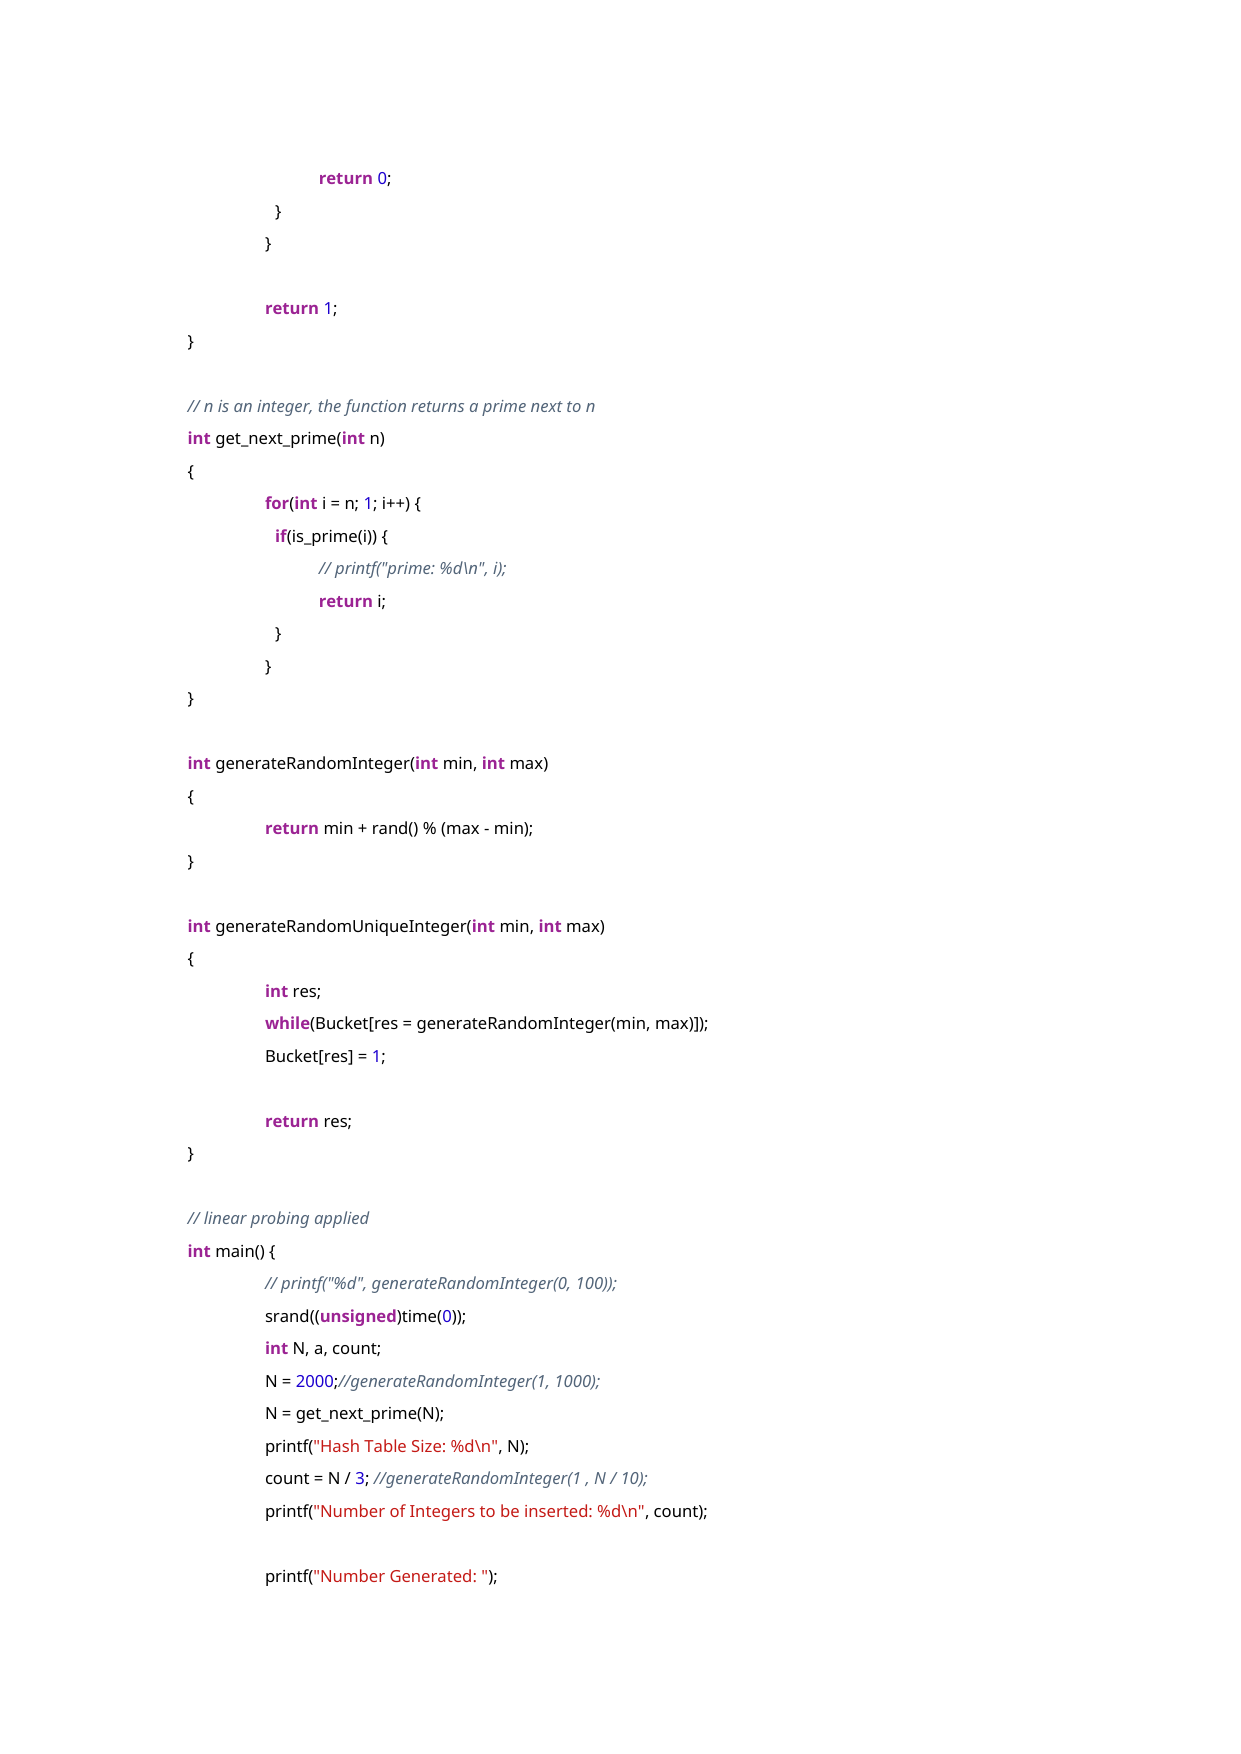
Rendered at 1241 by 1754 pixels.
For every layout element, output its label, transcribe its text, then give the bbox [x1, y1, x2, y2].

text } [187, 649, 1053, 682]
text int generateRandomUniqueInteger(int min, int max) [187, 909, 1053, 942]
text int get_next_prime(int n) [187, 422, 1053, 454]
text printf("Number Generated: "); [187, 1559, 1053, 1592]
text int N, a, count; [187, 1332, 1053, 1364]
text int main() { [187, 1234, 1053, 1267]
text } [187, 617, 1053, 649]
text } [187, 324, 1053, 357]
text printf("Hash Table Size: %d\n", N); [187, 1429, 1053, 1462]
text return i; [187, 584, 1053, 617]
text printf("Number of Integers to be inserted: %d\n", count); [187, 1494, 1053, 1527]
text return 0; [187, 162, 1053, 194]
text // printf("prime: %d\n", i); [187, 552, 1053, 584]
text if(is_prime(i)) { [187, 519, 1053, 552]
text N = 2000;//generateRandomInteger(1, 1000); [187, 1364, 1053, 1397]
text } [187, 844, 1053, 877]
text // printf("%d", generateRandomInteger(0, 100)); [187, 1267, 1053, 1299]
text int res; [187, 974, 1053, 1007]
text return min + rand() % (max - min); [187, 812, 1053, 844]
text count = N / 3; //generateRandomInteger(1 , N / 10); [187, 1462, 1053, 1494]
text N = get_next_prime(N); [187, 1397, 1053, 1429]
text return 1; [187, 292, 1053, 324]
text srand((unsigned)time(0)); [187, 1299, 1053, 1332]
text { [187, 454, 1053, 487]
text } [187, 194, 1053, 227]
text Bucket[res] = 1; [187, 1039, 1053, 1072]
text // linear probing applied [187, 1202, 1053, 1234]
text for(int i = n; 1; i++) { [187, 487, 1053, 519]
text } [187, 1137, 1053, 1169]
text return res; [187, 1104, 1053, 1137]
text } [187, 227, 1053, 259]
text // n is an integer, the function returns a prime next to n [187, 389, 1053, 422]
text while(Bucket[res = generateRandomInteger(min, max)]); [187, 1007, 1053, 1039]
text { [187, 779, 1053, 812]
text int generateRandomInteger(int min, int max) [187, 747, 1053, 779]
text } [187, 682, 1053, 714]
text { [187, 942, 1053, 974]
